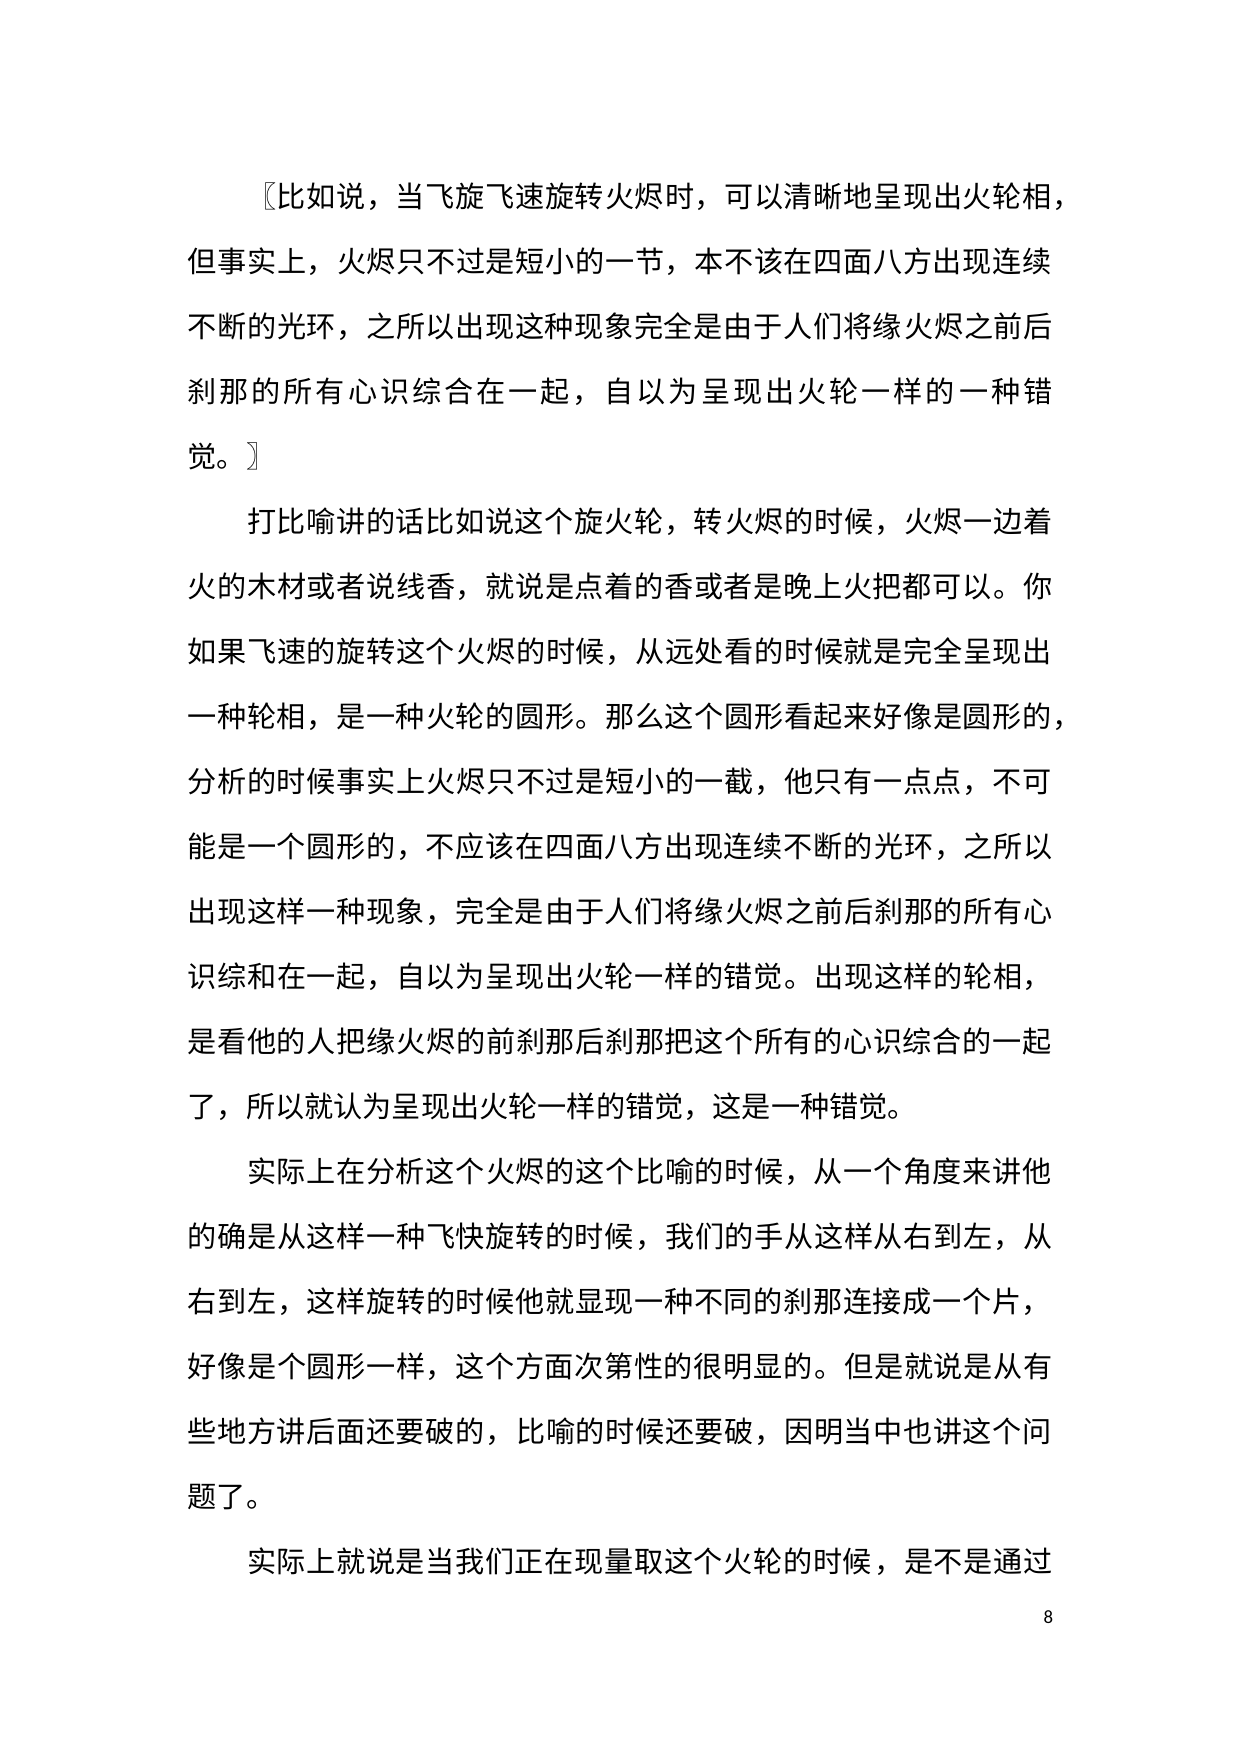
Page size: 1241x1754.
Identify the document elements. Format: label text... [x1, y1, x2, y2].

text 打比喻讲的话比如说这个旋火轮，转火烬的时候，火烬一边着火的木材或者说线香，就说是点着的香或者是晚上火把都可以。你如果飞速的旋转这个火烬的时候，从远处看的时候就是完全呈现出一种轮相，是一种火轮的圆形。那么这个圆形看起来好像是圆形的，分析的时候事实上火烬只不过是短小的一截，他只有一点点，不可能是一个圆形的，不应该在四面八方出现连续不断的光环，之所以出现这样一种现象，完全是由于人们将缘火烬之前后刹那的所有心识综和在一起，自以为呈现出火轮一样的错觉。出现这样的轮相，是看他的人把缘火烬的前刹那后刹那把这个所有的心识综合的一起了，所以就认为呈现出火轮一样的错觉，这是一种错觉。 [187, 487, 1053, 1137]
text 〖比如说，当飞旋飞速旋转火烬时，可以清晰地呈现出火轮相，但事实上，火烬只不过是短小的一节，本不该在四面八方出现连续不断的光环，之所以出现这种现象完全是由于人们将缘火烬之前后刹那的所有心识综合在一起，自以为呈现出火轮一样的一种错觉。〗 [187, 162, 1053, 487]
text 实际上在分析这个火烬的这个比喻的时候，从一个角度来讲他的确是从这样一种飞快旋转的时候，我们的手从这样从右到左，从右到左，这样旋转的时候他就显现一种不同的刹那连接成一个片，好像是个圆形一样，这个方面次第性的很明显的。但是就说是从有些地方讲后面还要破的，比喻的时候还要破，因明当中也讲这个问题了。 [187, 1137, 1053, 1527]
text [187, 1527, 1053, 1592]
